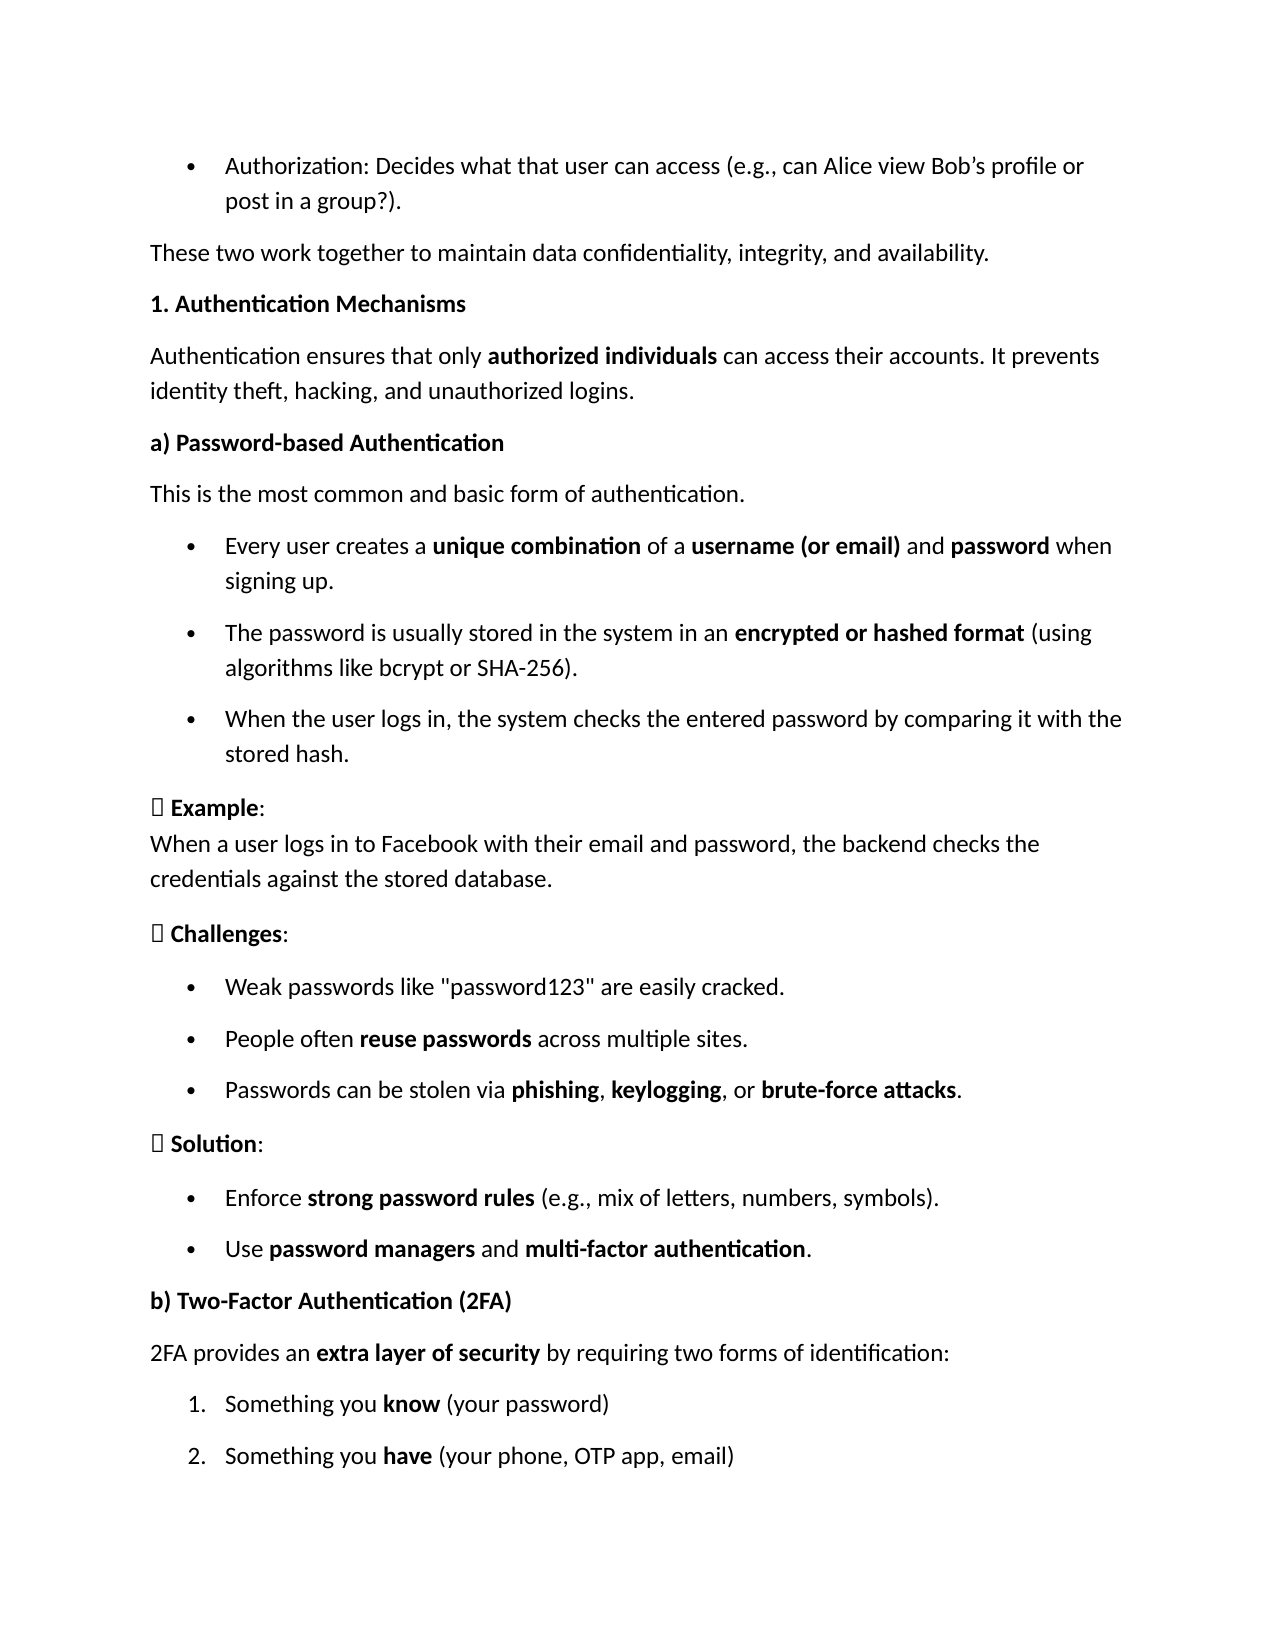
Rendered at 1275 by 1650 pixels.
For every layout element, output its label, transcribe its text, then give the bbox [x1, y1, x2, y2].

text 🔹 Challenges: [150, 915, 1125, 949]
text 🔹 Solution: [150, 1126, 1125, 1160]
text This is the most common and basic form of authentication. [150, 478, 1125, 509]
list Enforce strong password rules (e.g., mix of letters, numbers, symbols). [187, 1182, 1125, 1212]
list Authorization: Decides what that user can access (e.g., can Alice view Bob’s profile or post in a group?). [187, 150, 1125, 216]
text 2FA provides an extra layer of security by requiring two forms of identification: [150, 1337, 1125, 1367]
text a) Password-based Authentication [150, 427, 1125, 457]
list Every user creates a unique combination of a username (or email) and password when signing up. [187, 530, 1125, 596]
text b) Two-Factor Authentication (2FA) [150, 1285, 1125, 1316]
text These two work together to maintain data confidentiality, integrity, and availability. [150, 237, 1125, 267]
list The password is usually stored in the system in an encrypted or hashed format (using algorithms like bcrypt or SHA-256). [187, 617, 1125, 682]
text 🔹 Example: When a user logs in to Facebook with their email and password, the backend checks the credentials against the stored database. [150, 790, 1125, 894]
text 1. Authentication Mechanisms [150, 288, 1125, 319]
text Authentication ensures that only authorized individuals can access their accounts. It prevents identity theft, hacking, and unauthorized logins. [150, 340, 1125, 406]
list Something you have (your phone, OTP app, email) [187, 1440, 1125, 1471]
list People often reuse passwords across multiple sites. [187, 1023, 1125, 1053]
list When the user logs in, the system checks the entered password by comparing it with the stored hash. [187, 703, 1125, 769]
list Passwords can be stolen via phishing, keylogging, or brute-force attacks. [187, 1074, 1125, 1105]
list Weak passwords like "password123" are easily cracked. [187, 971, 1125, 1002]
list Use password managers and multi-factor authentication. [187, 1233, 1125, 1264]
list Something you know (your password) [187, 1388, 1125, 1419]
